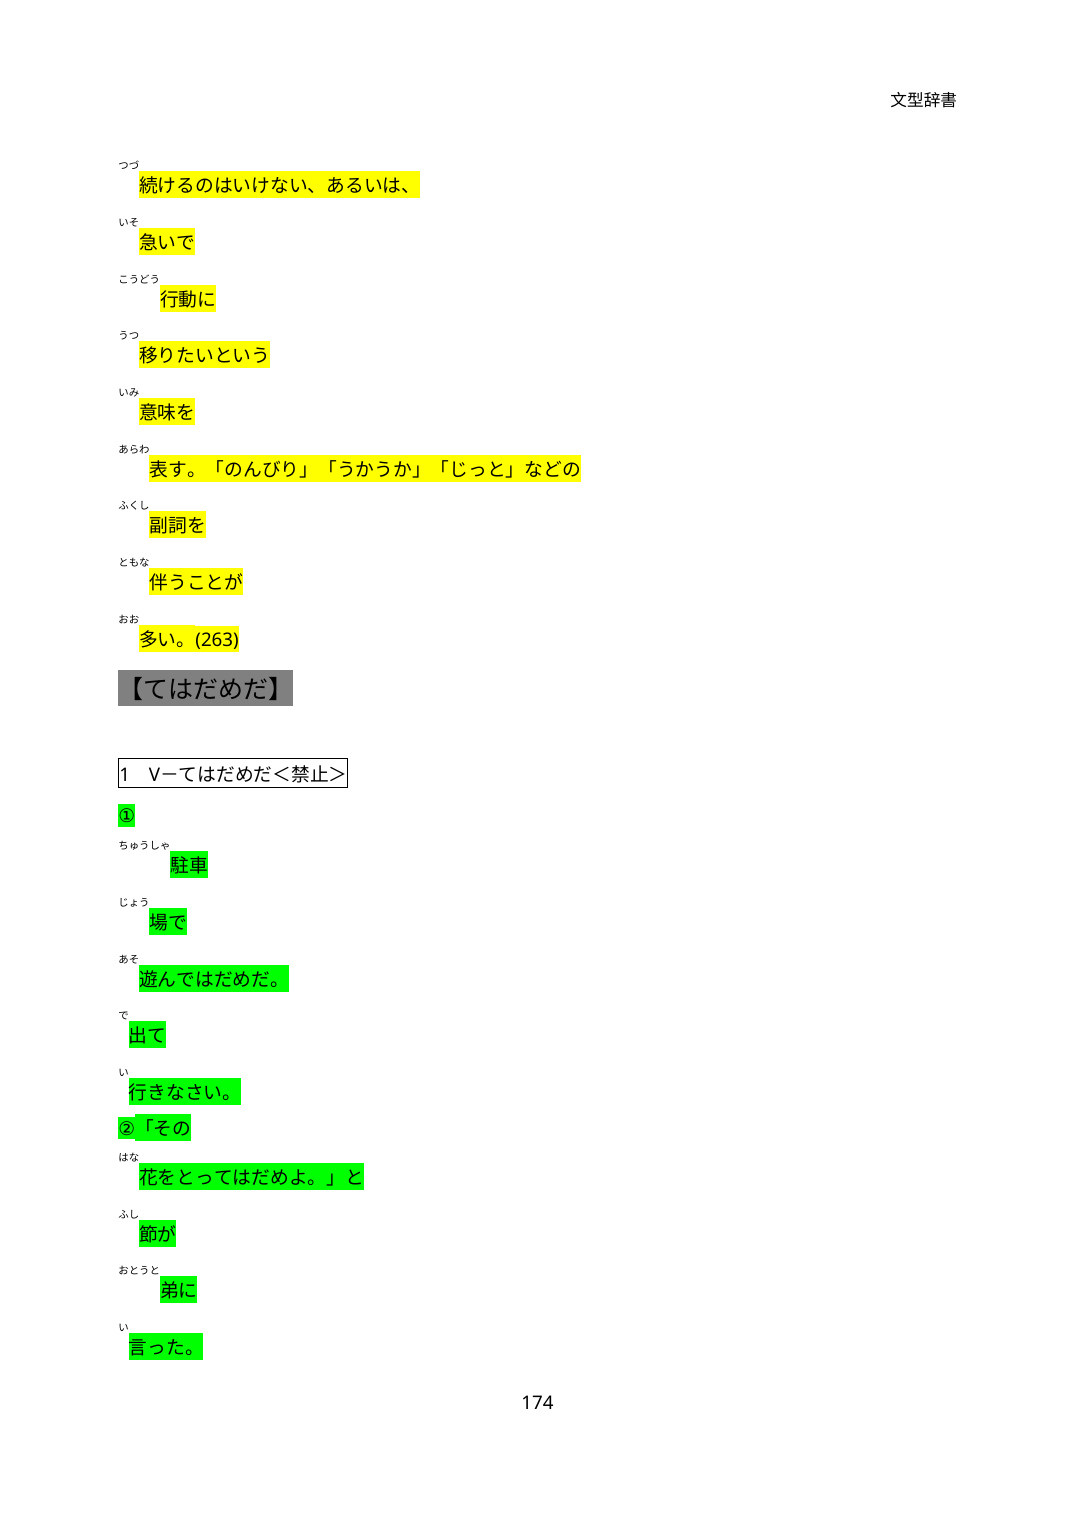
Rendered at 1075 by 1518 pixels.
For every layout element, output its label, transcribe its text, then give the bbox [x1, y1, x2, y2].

subtitle 【てはだめだ】 [118, 660, 957, 716]
